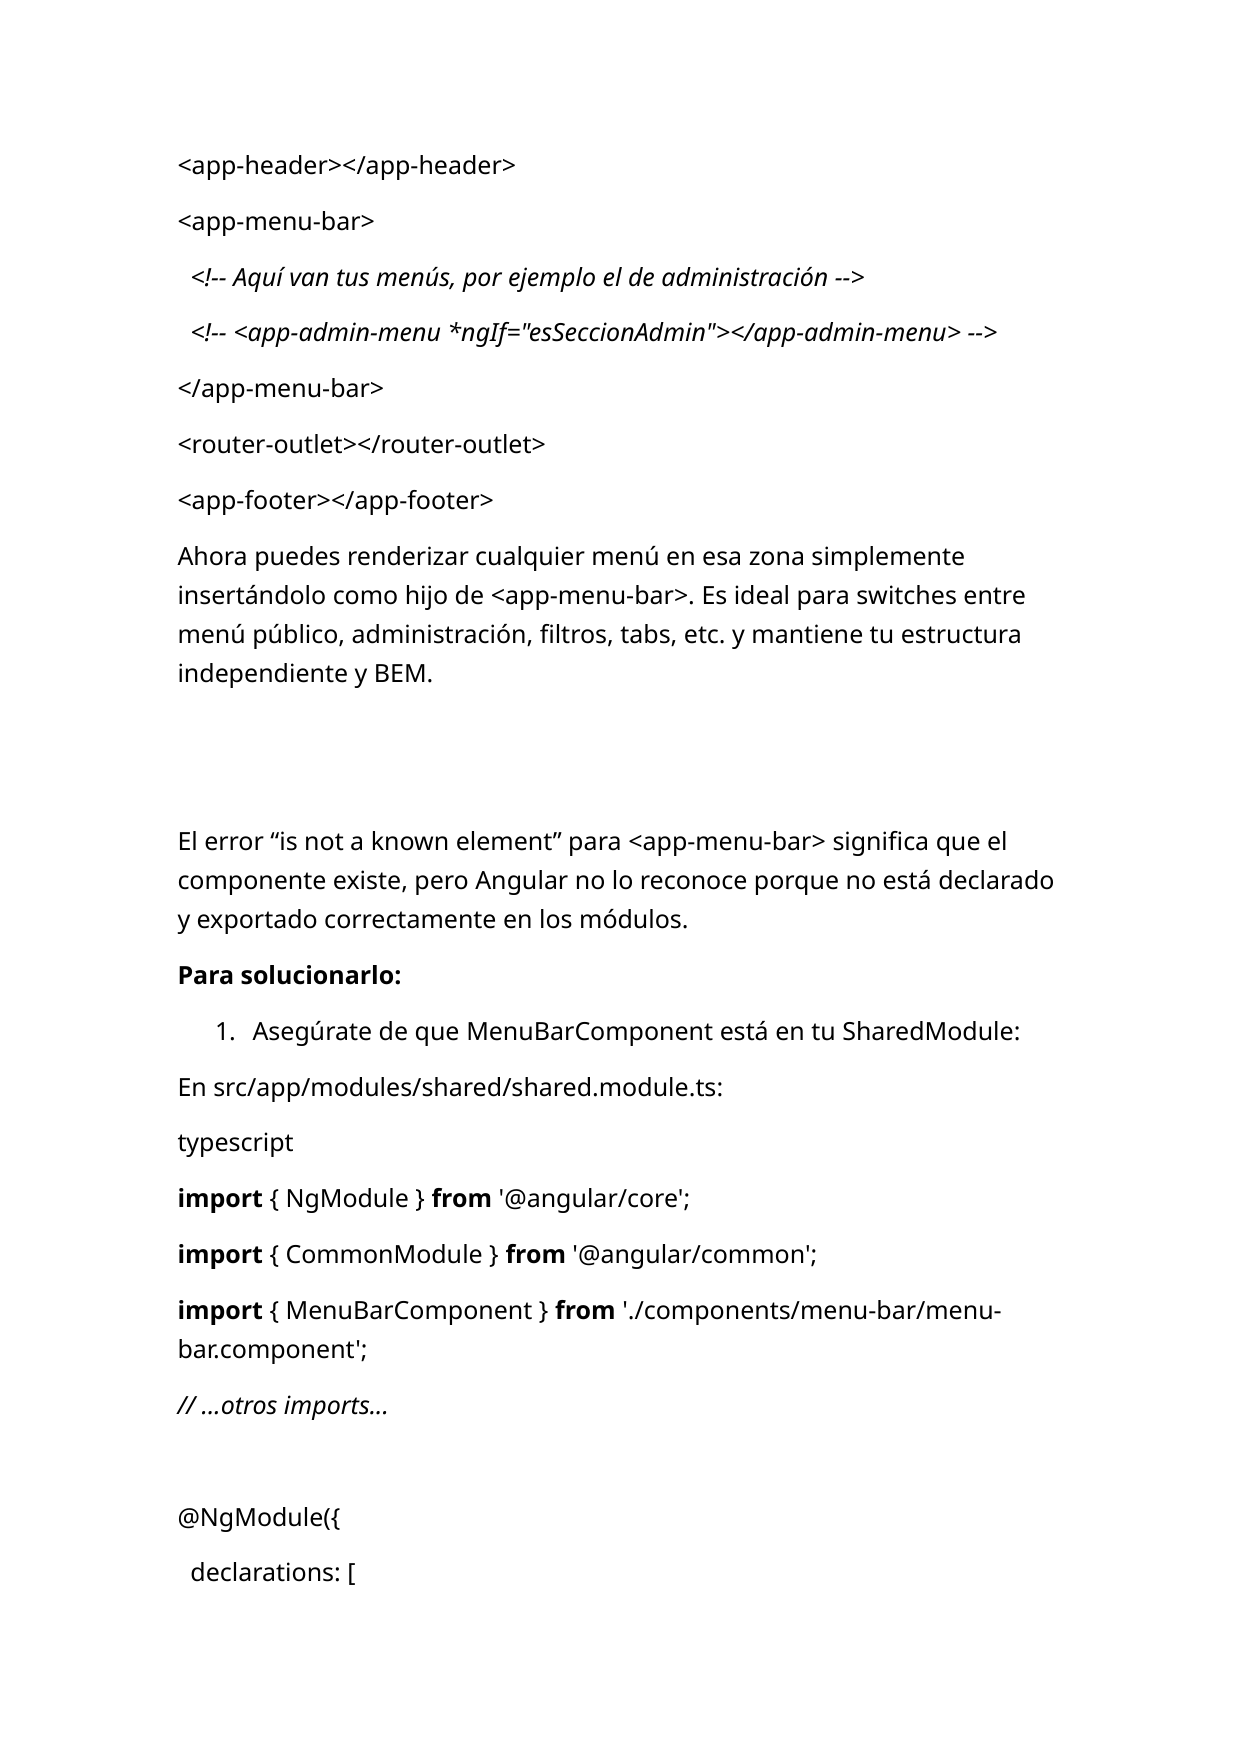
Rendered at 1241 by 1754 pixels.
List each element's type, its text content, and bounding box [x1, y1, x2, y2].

text declarations: [ [177, 1555, 1063, 1589]
text import { NgModule } from '@angular/core'; [177, 1181, 1063, 1215]
text // ...otros imports... [177, 1388, 1063, 1422]
text import { MenuBarComponent } from './components/menu-bar/menu-bar.component'; [177, 1293, 1063, 1366]
text En src/app/modules/shared/shared.module.ts: [177, 1069, 1063, 1103]
text @NgModule({ [177, 1499, 1063, 1533]
text <app-menu-bar> [177, 203, 1063, 237]
text <!-- Aquí van tus menús, por ejemplo el de administración --> [177, 259, 1063, 293]
text <app-header></app-header> [177, 148, 1063, 182]
text <router-outlet></router-outlet> [177, 427, 1063, 461]
text Ahora puedes renderizar cualquier menú en esa zona simplemente insertándolo como hijo de <app-menu-bar>. Es ideal para switches entre menú público, administración, filtros, tabs, etc. y mantiene tu estructura independiente y BEM. [177, 538, 1063, 690]
list Asegúrate de que MenuBarComponent está en tu SharedModule: [215, 1013, 1063, 1047]
text <app-footer></app-footer> [177, 483, 1063, 517]
text Para solucionarlo: [177, 958, 1063, 992]
text </app-menu-bar> [177, 371, 1063, 405]
text <!-- <app-admin-menu *ngIf="esSeccionAdmin"></app-admin-menu> --> [177, 315, 1063, 349]
text typescript [177, 1125, 1063, 1159]
text import { CommonModule } from '@angular/common'; [177, 1237, 1063, 1271]
text El error “is not a known element” para <app-menu-bar> significa que el componente existe, pero Angular no lo reconoce porque no está declarado y exportado correctamente en los módulos. [177, 823, 1063, 936]
